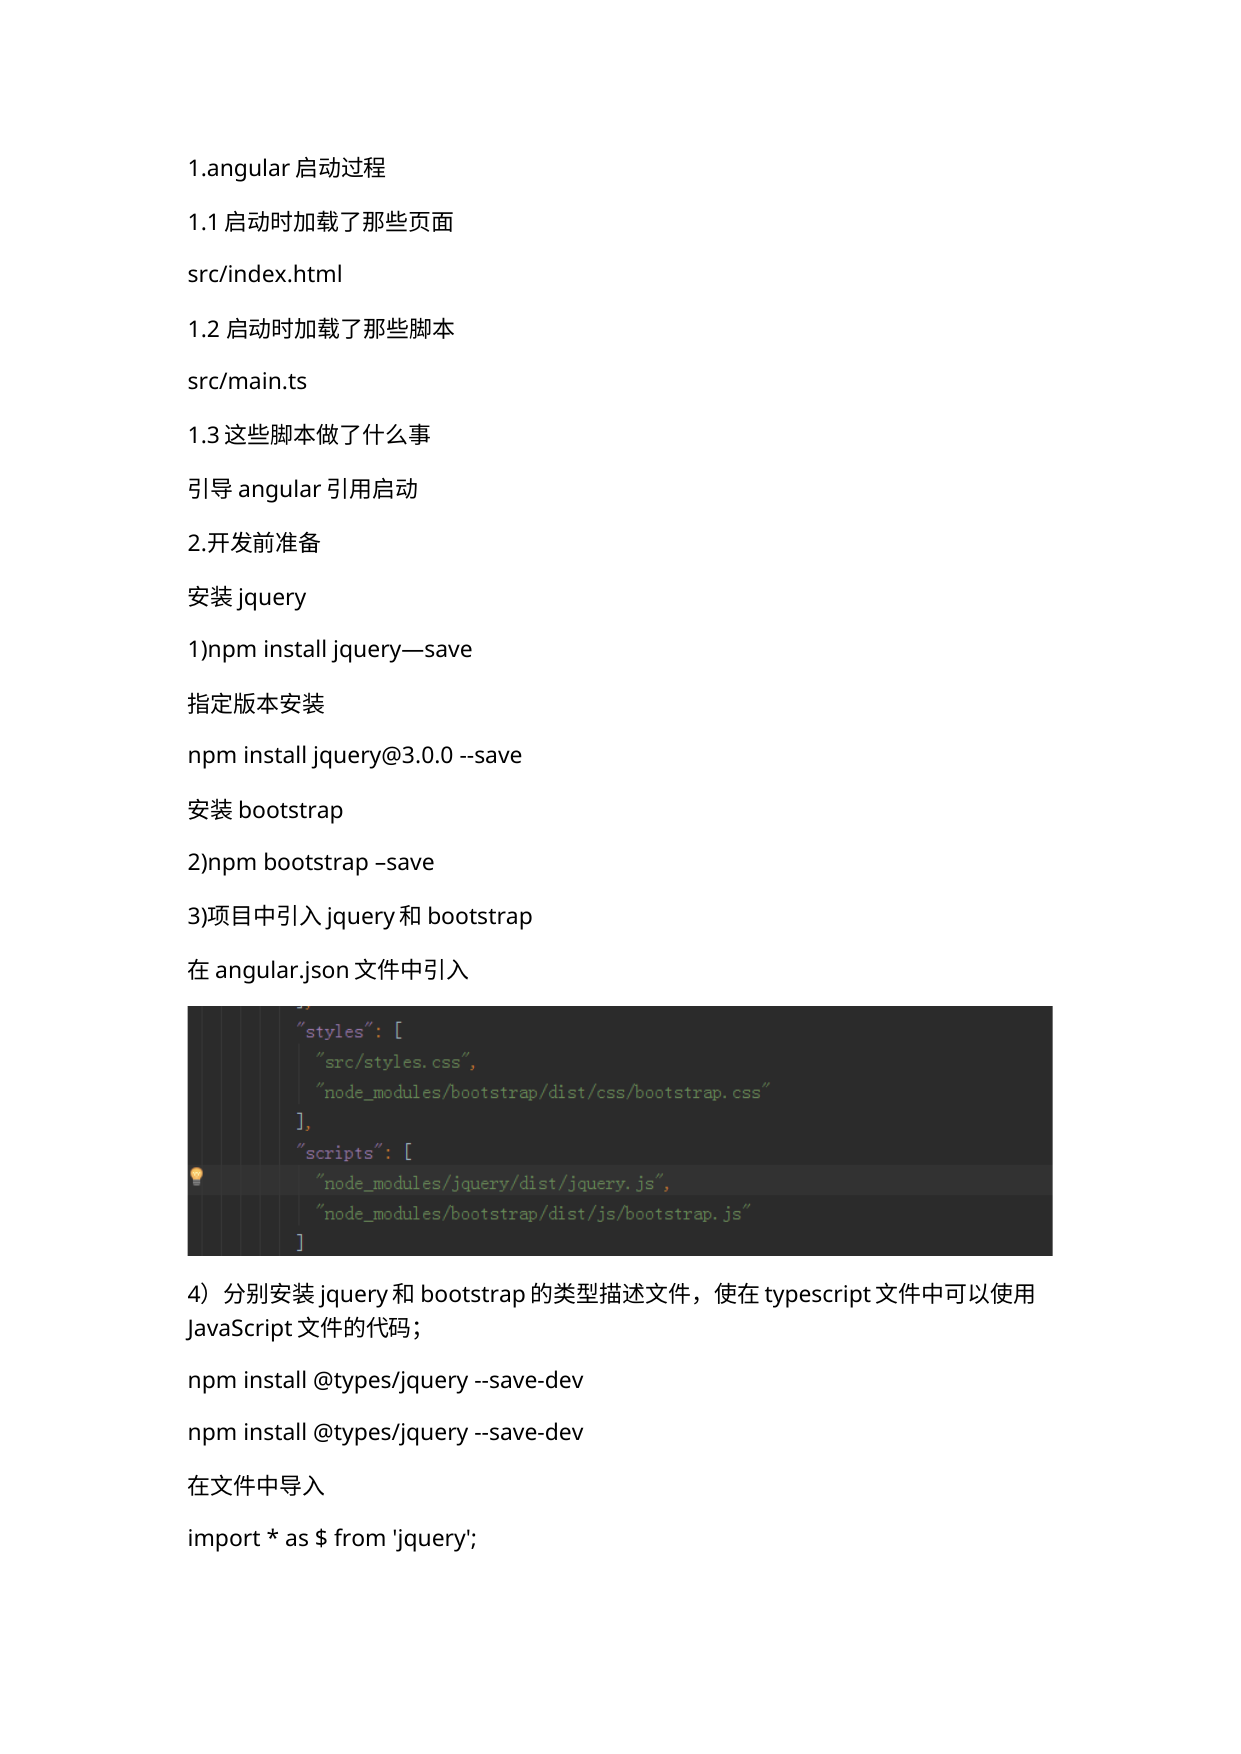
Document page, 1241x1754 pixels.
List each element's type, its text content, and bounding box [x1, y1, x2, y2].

text src/main.ts [187, 364, 1053, 396]
text 4）分别安装jquery和bootstrap的类型描述文件，使在typescript文件中可以使用JavaScript文件的代码； [187, 1276, 1053, 1343]
text 2)npm bootstrap –save [187, 846, 1053, 877]
text src/index.html [187, 258, 1053, 289]
text 1.2 启动时加载了那些脚本 [187, 310, 1053, 344]
text 指定版本安装 [187, 685, 1053, 719]
text 安装bootstrap [187, 792, 1053, 825]
text 3)项目中引入jquery和bootstrap [187, 898, 1053, 931]
text npm install @types/jquery --save-dev [187, 1364, 1053, 1395]
text 在文件中导入 [187, 1468, 1053, 1501]
text npm install jquery@3.0.0 --save [187, 739, 1053, 771]
picture [187, 1006, 1053, 1256]
text 引导angular引用启动 [187, 471, 1053, 504]
text 1.3这些脚本做了什么事 [187, 417, 1053, 450]
text 1)npm install jquery—save [187, 633, 1053, 664]
text import * as $ from 'jquery'; [187, 1522, 1053, 1553]
text 1.angular启动过程 [187, 150, 1053, 183]
text 安装jquery [187, 579, 1053, 612]
text 1.1启动时加载了那些页面 [187, 204, 1053, 237]
text npm install @types/jquery --save-dev [187, 1416, 1053, 1447]
text 2.开发前准备 [187, 525, 1053, 558]
text 在angular.json文件中引入 [187, 952, 1053, 985]
